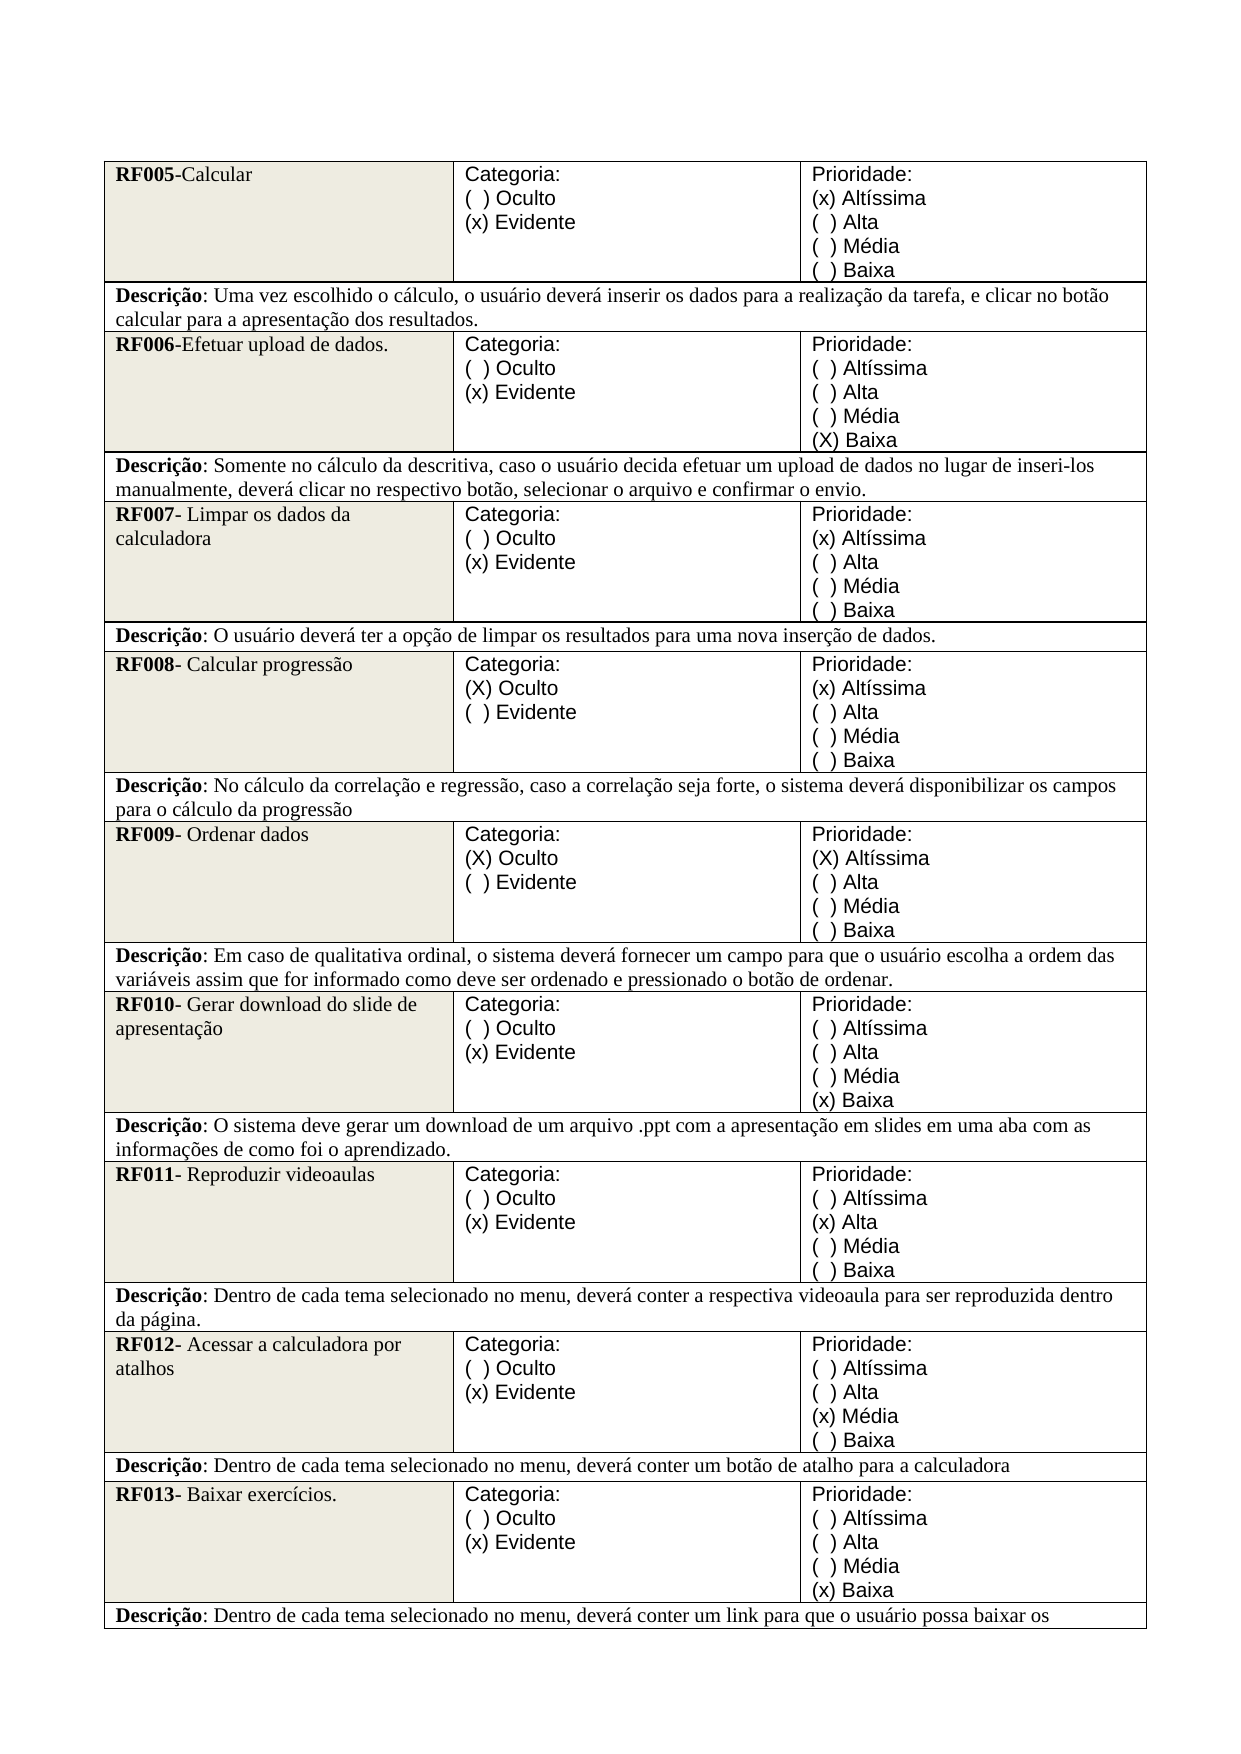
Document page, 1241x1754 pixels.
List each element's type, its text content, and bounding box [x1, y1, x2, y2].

table_cell Prioridade: ( ) Altíssima ( ) Alta (x) Média ( ) Baixa [801, 1332, 1146, 1452]
table_cell Categoria: ( ) Oculto (x) Evidente [454, 332, 800, 451]
table_cell Descrição: Dentro de cada tema selecionado no menu, deverá conter a respectiva videoaula para ser reproduzida dentro da página. [105, 1283, 1146, 1331]
table_cell Categoria: ( ) Oculto (x) Evidente [454, 162, 800, 281]
table_cell Descrição: O usuário deverá ter a opção de limpar os resultados para uma nova inserção de dados. [105, 623, 1146, 651]
table_cell RF009- Ordenar dados [105, 822, 453, 942]
table_cell Prioridade: (x) Altíssima ( ) Alta ( ) Média ( ) Baixa [801, 162, 1146, 281]
table_cell RF007- Limpar os dados da calculadora [105, 502, 453, 621]
table_cell Prioridade: ( ) Altíssima ( ) Alta ( ) Média (x) Baixa [801, 1482, 1146, 1602]
table_cell Categoria: ( ) Oculto (x) Evidente [454, 1162, 800, 1282]
table_cell Prioridade: (x) Altíssima ( ) Alta ( ) Média ( ) Baixa [801, 502, 1146, 621]
table_cell Descrição: Dentro de cada tema selecionado no menu, deverá conter um link para que o usuário possa baixar os exercícios relativos a esta matéria. [105, 1603, 1146, 1628]
table_cell Descrição: No cálculo da correlação e regressão, caso a correlação seja forte, o sistema deverá disponibilizar os campos para o cálculo da progressão [105, 773, 1146, 821]
table_cell RF011- Reproduzir videoaulas [105, 1162, 453, 1282]
table_cell Descrição: Somente no cálculo da descritiva, caso o usuário decida efetuar um upload de dados no lugar de inseri-los manualmente, deverá clicar no respectivo botão, selecionar o arquivo e confirmar o envio. [105, 453, 1146, 501]
table_cell Categoria: (X) Oculto ( ) Evidente [454, 822, 800, 942]
table_cell Descrição: Dentro de cada tema selecionado no menu, deverá conter um botão de atalho para a calculadora [105, 1453, 1146, 1481]
table_cell Descrição: Em caso de qualitativa ordinal, o sistema deverá fornecer um campo para que o usuário escolha a ordem das variáveis assim que for informado como deve ser ordenado e pressionado o botão de ordenar. [105, 943, 1146, 991]
table_cell Prioridade: ( ) Altíssima ( ) Alta ( ) Média (x) Baixa [801, 992, 1146, 1112]
table_cell Prioridade: ( ) Altíssima ( ) Alta ( ) Média (X) Baixa [801, 332, 1146, 451]
table_cell Categoria: (X) Oculto ( ) Evidente [454, 652, 800, 772]
table_cell Descrição: Uma vez escolhido o cálculo, o usuário deverá inserir os dados para a realização da tarefa, e clicar no botão calcular para a apresentação dos resultados. [105, 283, 1146, 331]
table_cell Prioridade: (X) Altíssima ( ) Alta ( ) Média ( ) Baixa [801, 822, 1146, 942]
table_cell RF005-Calcular [105, 162, 453, 281]
table_cell Categoria: ( ) Oculto (x) Evidente [454, 502, 800, 621]
table_cell Descrição: O sistema deve gerar um download de um arquivo .ppt com a apresentação em slides em uma aba com as informações de como foi o aprendizado. [105, 1113, 1146, 1161]
table_cell Prioridade: (x) Altíssima ( ) Alta ( ) Média ( ) Baixa [801, 652, 1146, 772]
table_cell RF013- Baixar exercícios. [105, 1482, 453, 1602]
table_cell RF008- Calcular progressão [105, 652, 453, 772]
table_cell RF006-Efetuar upload de dados. [105, 332, 453, 451]
table_cell Prioridade: ( ) Altíssima (x) Alta ( ) Média ( ) Baixa [801, 1162, 1146, 1282]
table_cell RF010- Gerar download do slide de apresentação [105, 992, 453, 1112]
table_cell Categoria: ( ) Oculto (x) Evidente [454, 1332, 800, 1452]
table_cell Categoria: ( ) Oculto (x) Evidente [454, 1482, 800, 1602]
table_cell RF012- Acessar a calculadora por atalhos [105, 1332, 453, 1452]
table_cell Categoria: ( ) Oculto (x) Evidente [454, 992, 800, 1112]
